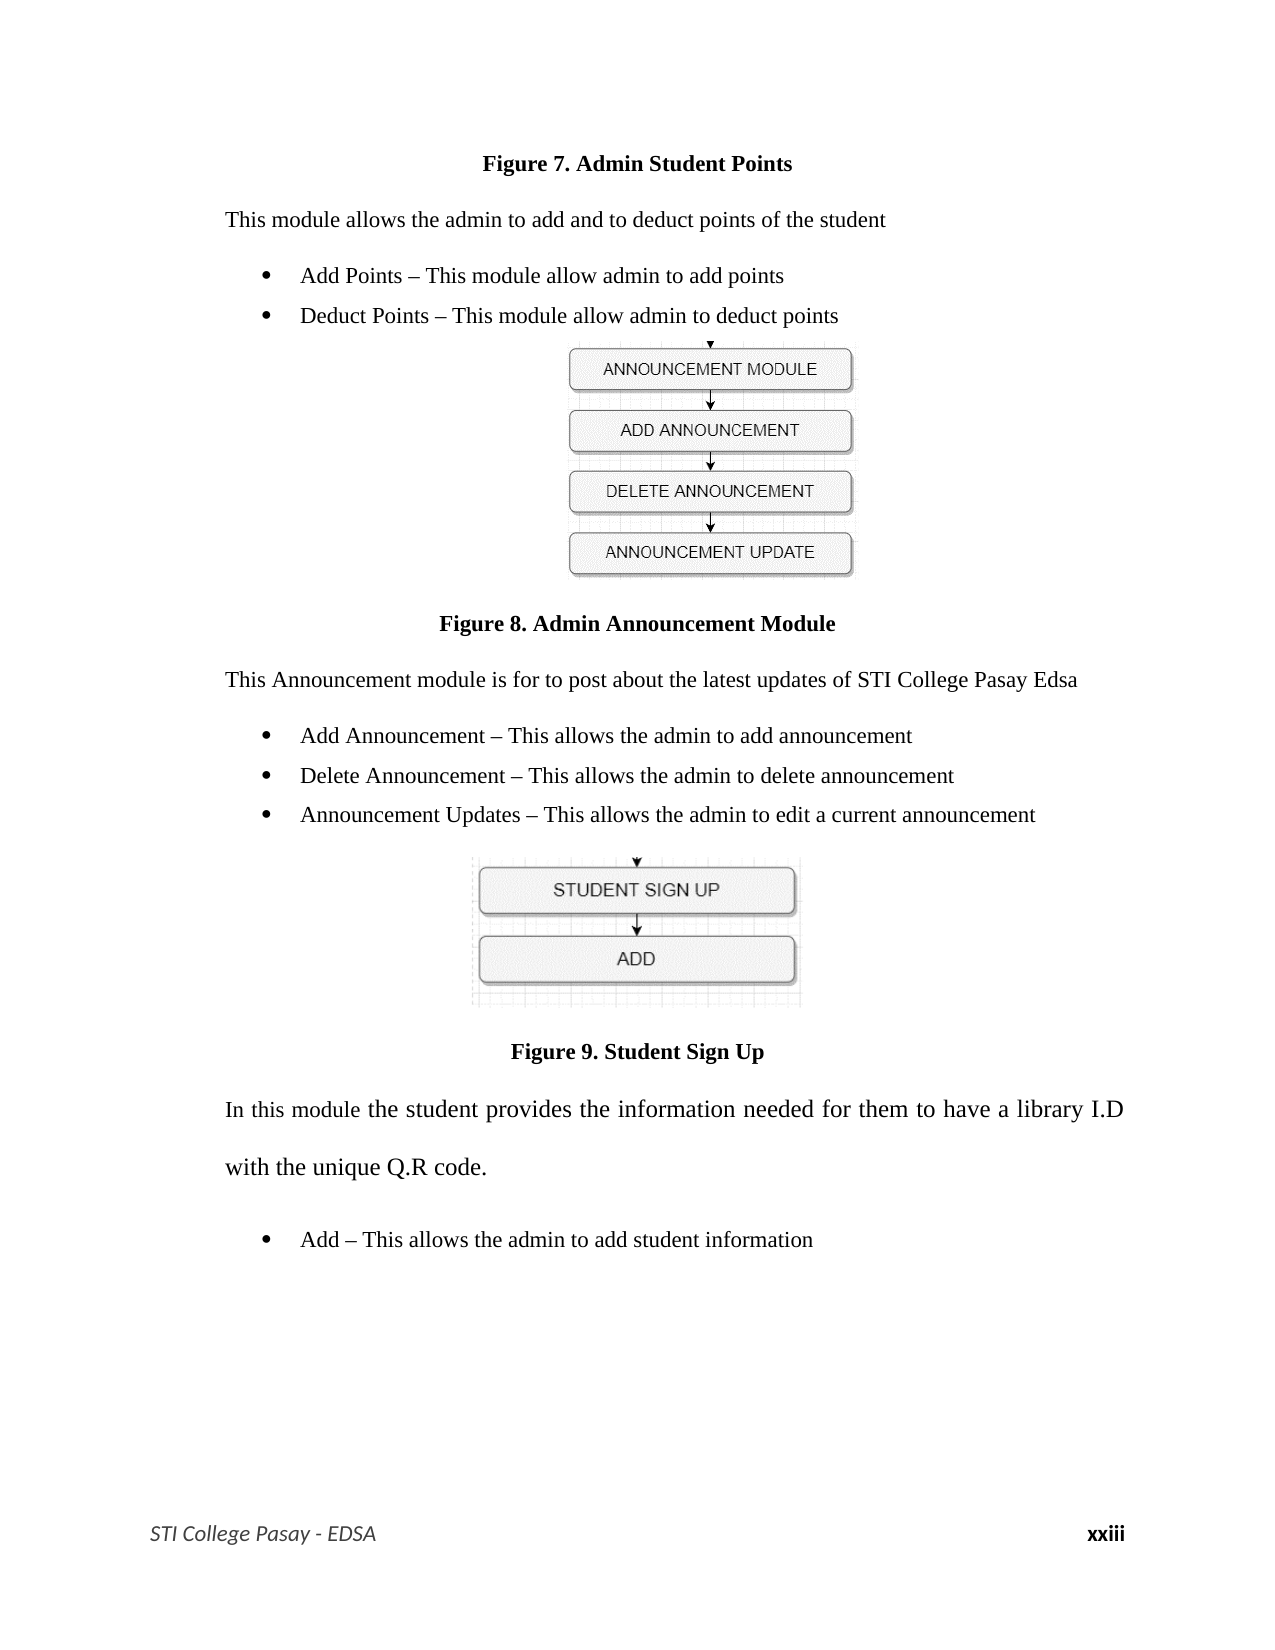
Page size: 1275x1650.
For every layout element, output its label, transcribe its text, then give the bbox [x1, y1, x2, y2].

list Add Points – This module allow admin to add points [262, 262, 1125, 289]
list Delete Announcement – This allows the admin to delete announcement [262, 762, 1125, 788]
picture [566, 341, 859, 580]
text This module allows the admin to add and to deduct points of the student [150, 206, 1125, 232]
list Add Announcement – This allows the admin to add announcement [262, 722, 1125, 749]
text This Announcement module is for to post about the latest updates of STI College Pasay Edsa [150, 666, 1125, 692]
list Add – This allows the admin to add student information [262, 1226, 1125, 1252]
list Announcement Updates – This allows the admin to edit a current announcement [262, 801, 1125, 828]
text Figure 8. Admin Announcement Module [150, 610, 1125, 636]
picture [471, 857, 804, 1008]
text Figure 7. Admin Student Points [150, 150, 1125, 176]
text In this module the student provides the information needed for them to have a library I.D with the unique Q.R code. [225, 1094, 1125, 1181]
list Deduct Points – This module allow admin to deduct points [262, 302, 1125, 328]
text Figure 9. Student Sign Up [150, 1038, 1125, 1065]
